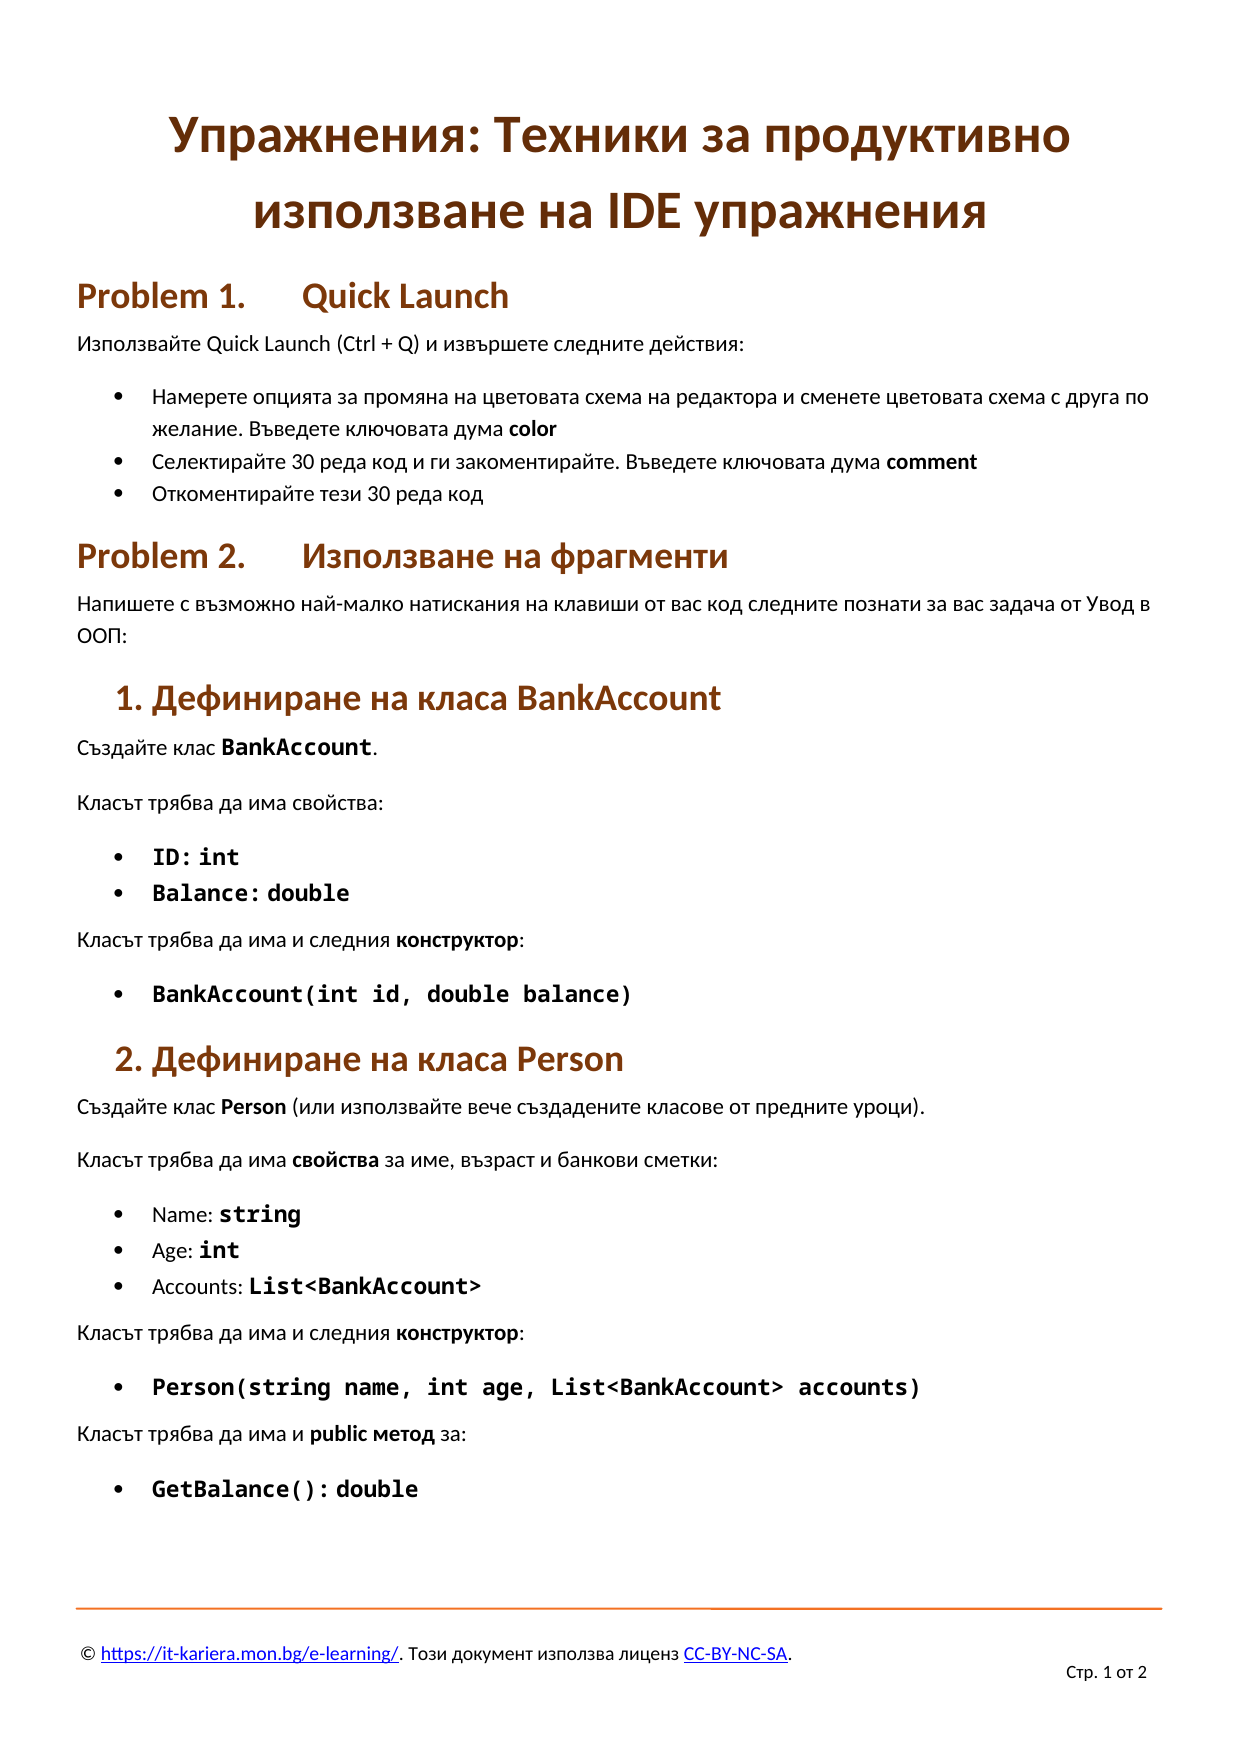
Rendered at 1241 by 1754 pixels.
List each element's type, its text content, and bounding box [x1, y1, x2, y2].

text Класът трябва да има свойства: [77, 788, 1163, 816]
list Age: int [114, 1234, 1163, 1265]
subtitle Използване на фрагменти [77, 532, 1163, 578]
text Създайте клас Person (или използвайте вече създадените класове от предните уроци). [77, 1092, 1163, 1120]
list Balance: double [114, 877, 1163, 908]
list Accounts: List<BankAccount> [114, 1270, 1163, 1301]
list Намерете опцията за промяна на цветовата схема на редактора и сменете цветовата схема с друга по желание. Въведете ключовата дума color [114, 382, 1163, 443]
text Класът трябва да има и public метод за: [77, 1419, 1163, 1448]
list BankAccount(int id, double balance) [114, 978, 1163, 1009]
list GetBalance(): double [114, 1473, 1163, 1504]
list ID: int [114, 841, 1163, 872]
subtitle Упражнения: Техники за продуктивно използване на IDE упражнения [77, 99, 1163, 242]
subtitle Дефиниране на класа Person [114, 1035, 1163, 1081]
text Класът трябва да има и следния конструктор: [77, 925, 1163, 953]
list Откоментирайте тези 30 реда код [114, 479, 1163, 507]
text Напишете с възможно най-малко натискания на клавиши от вас код следните познати за вас задача от Увод в ООП: [77, 589, 1163, 649]
subtitle Дефиниране на класа BankAccount [114, 674, 1163, 720]
list Person(string name, int age, List<BankAccount> accounts) [114, 1371, 1163, 1402]
text Използвайте Quick Launch (Ctrl + Q) и извършете следните действия: [77, 329, 1163, 357]
text Създайте клас BankAccount. [77, 731, 1163, 762]
text Класът трябва да има свойства за име, възраст и банкови сметки: [77, 1145, 1163, 1173]
text Класът трябва да има и следния конструктор: [77, 1318, 1163, 1346]
subtitle Quick Launch [77, 272, 1163, 318]
list Селектирайте 30 реда код и ги закоментирайтe. Въведете ключовата дума comment [114, 447, 1163, 475]
list Name: string [114, 1198, 1163, 1229]
